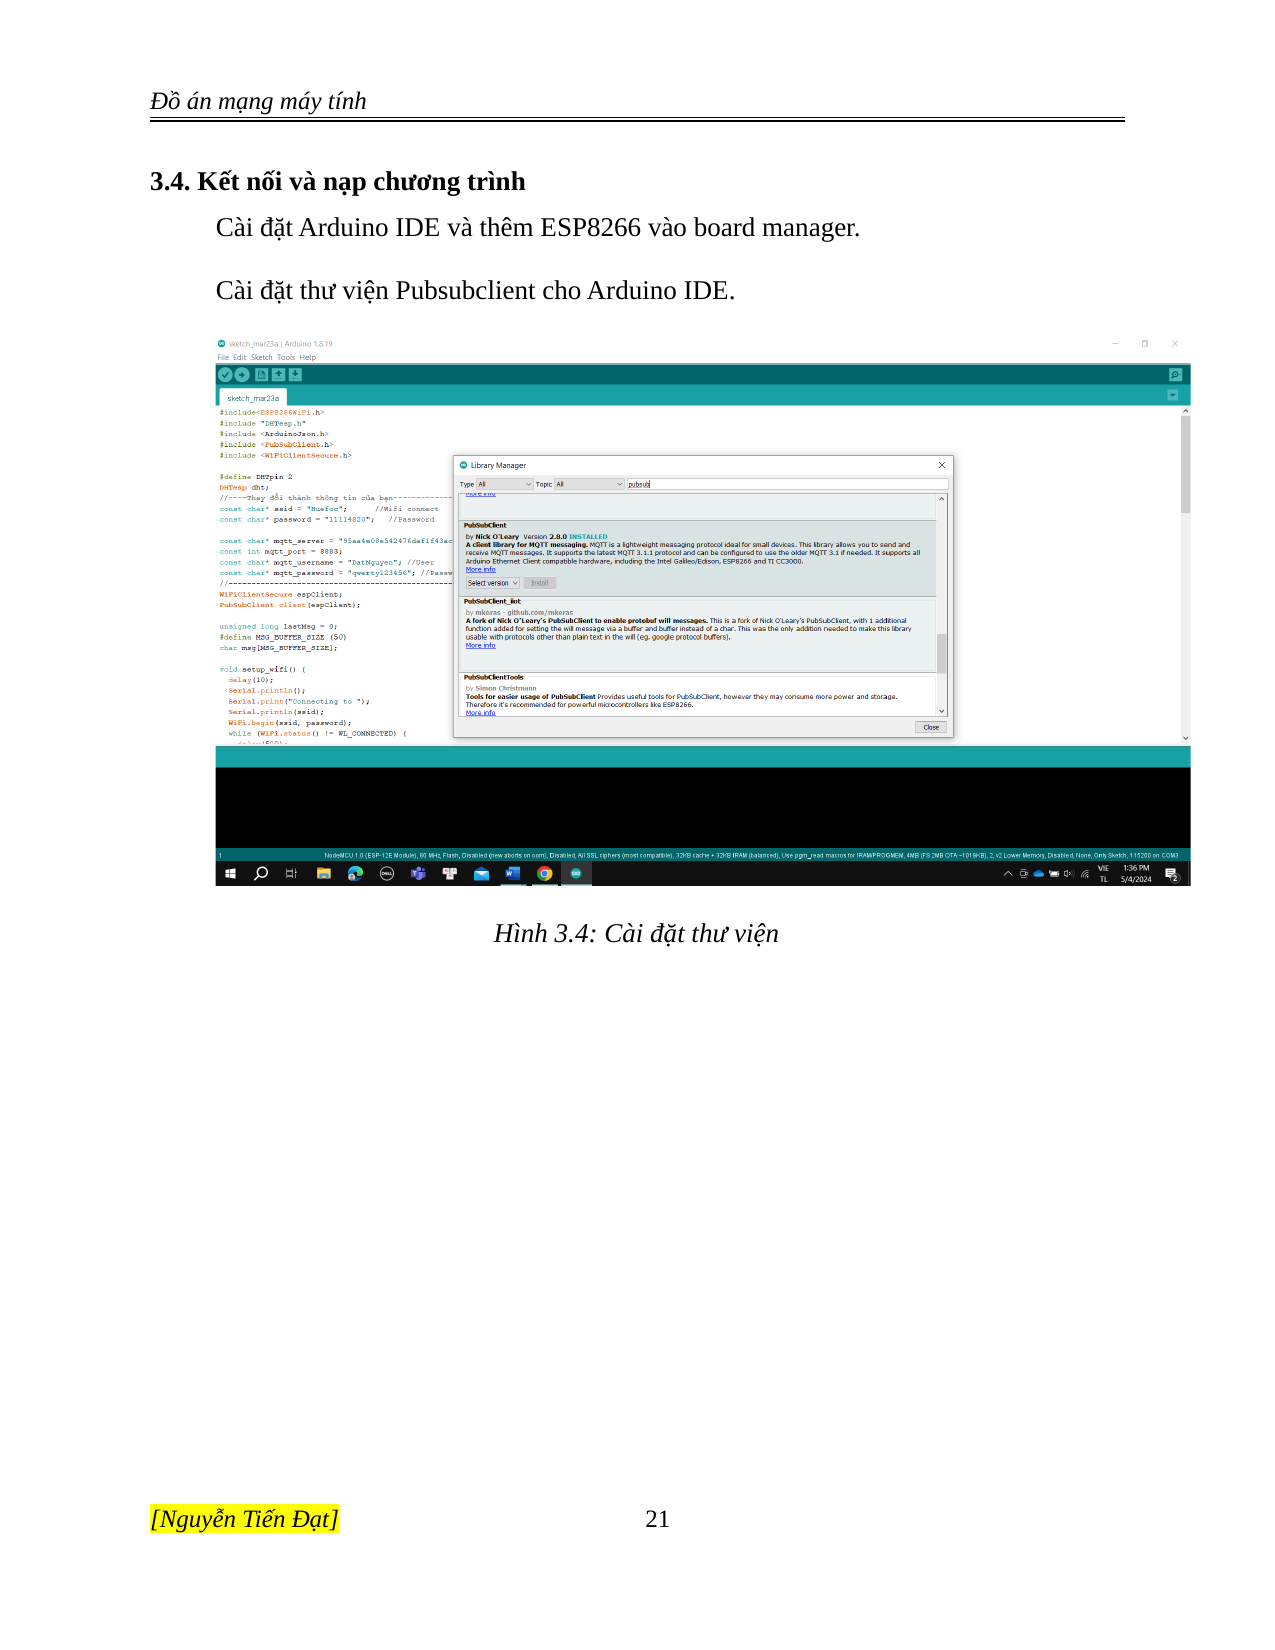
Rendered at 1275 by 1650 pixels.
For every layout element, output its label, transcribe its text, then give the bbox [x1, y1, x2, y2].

subtitle 3.4. Kết nối và nạp chương trình [150, 165, 1125, 196]
picture [215, 336, 1191, 886]
text Hình 3.4: Cài đặt thư viện [150, 917, 1125, 948]
text Cài đặt thư viện Pubsubclient cho Arduino IDE. [150, 274, 1125, 305]
text Cài đặt Arduino IDE và thêm ESP8266 vào board manager. [150, 211, 1125, 242]
